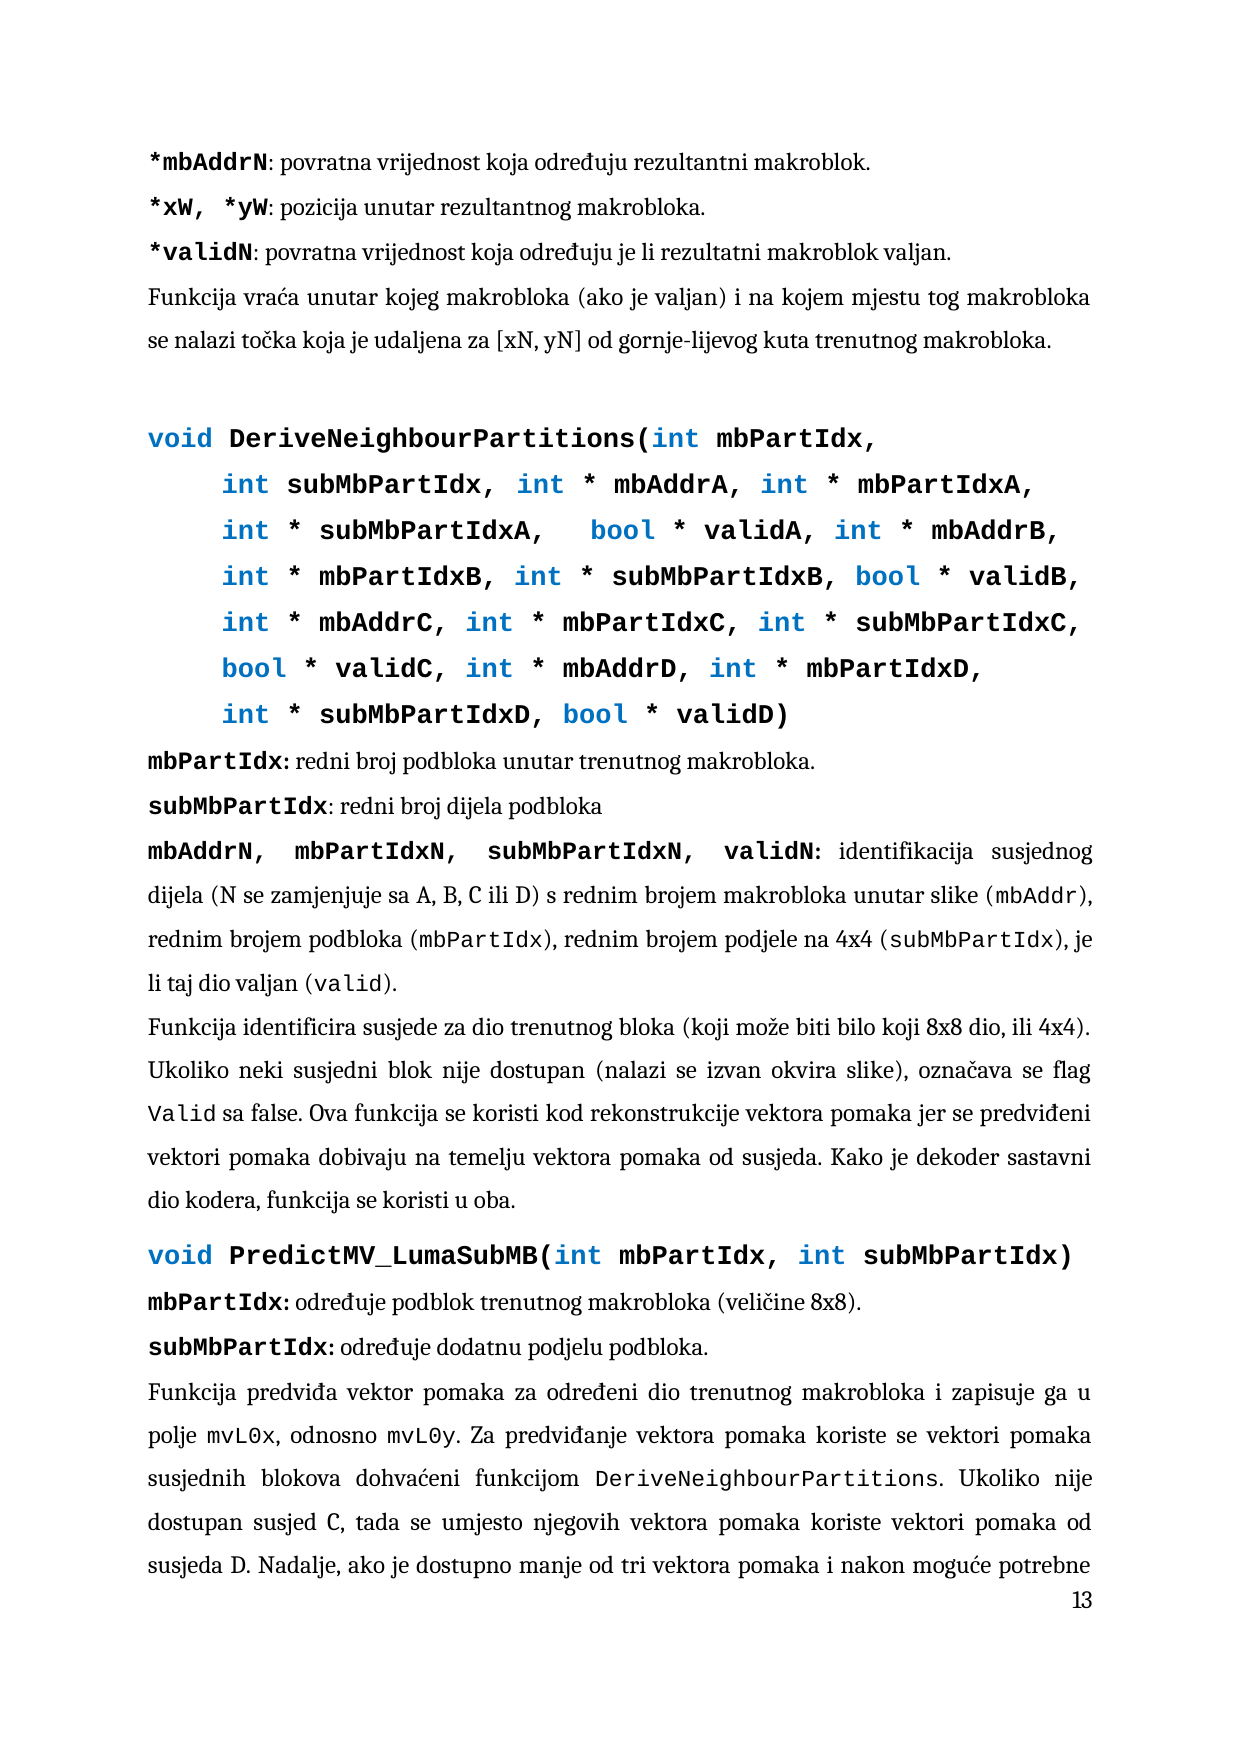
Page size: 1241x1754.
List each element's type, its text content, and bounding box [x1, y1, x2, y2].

subtitle void PredictMV_LumaSubMB(int mbPartIdx, int subMbPartIdx) [148, 1241, 1093, 1272]
text mbAddrN, mbPartIdxN, subMbPartIdxN, validN: identifikacija susjednog dijela (N se zamjenjuje sa A, B, C ili D) s rednim brojem makrobloka unutar slike (mbAddr), rednim brojem podbloka (mbPartIdx), rednim brojem podjele na 4x4 (subMbPartIdx), je li taj dio valjan (valid). [148, 837, 1093, 998]
subtitle void DeriveNeighbourPartitions(int mbPartIdx, [148, 424, 1093, 455]
subtitle int subMbPartIdx, int * mbAddrA, int * mbPartIdxA, int * subMbPartIdxA, bool * validA, int * mbAddrB, int * mbPartIdxB, int * subMbPartIdxB, bool * validB, int * mbAddrC, int * mbPartIdxC, int * subMbPartIdxC, bool * validC, int * mbAddrD, int * mbPartIdxD, [148, 471, 1093, 685]
text *xW, *yW: pozicija unutar rezultantnog makrobloka. [148, 193, 1093, 223]
text *validN: povratna vrijednost koja određuju je li rezultatni makroblok valjan. [148, 238, 1093, 268]
text subMbPartIdx: redni broj dijela podbloka [148, 792, 1093, 822]
text mbPartIdx: određuje podblok trenutnog makrobloka (veličine 8x8). [148, 1287, 1093, 1317]
text Funkcija vraća unutar kojeg makrobloka (ako je valjan) i na kojem mjestu tog makrobloka se nalazi točka koja je udaljena za [xN, yN] od gornje-lijevog kuta trenutnog makrobloka. [148, 283, 1093, 354]
subtitle int * subMbPartIdxD, bool * validD) [148, 701, 1093, 731]
text mbPartIdx: redni broj podbloka unutar trenutnog makrobloka. [148, 747, 1093, 777]
text *mbAddrN: povratna vrijednost koja određuju rezultantni makroblok. [148, 148, 1093, 178]
text subMbPartIdx: određuje dodatnu podjelu podbloka. [148, 1332, 1093, 1362]
text Funkcija identificira susjede za dio trenutnog bloka (koji može biti bilo koji 8x8 dio, ili 4x4). Ukoliko neki susjedni blok nije dostupan (nalazi se izvan okvira slike), označava se flag Valid sa false. Ova funkcija se koristi kod rekonstrukcije vektora pomaka jer se predviđeni vektori pomaka dobivaju na temelju vektora pomaka od susjeda. Kako je dekoder sastavni dio kodera, funkcija se koristi u oba. [148, 1013, 1093, 1214]
